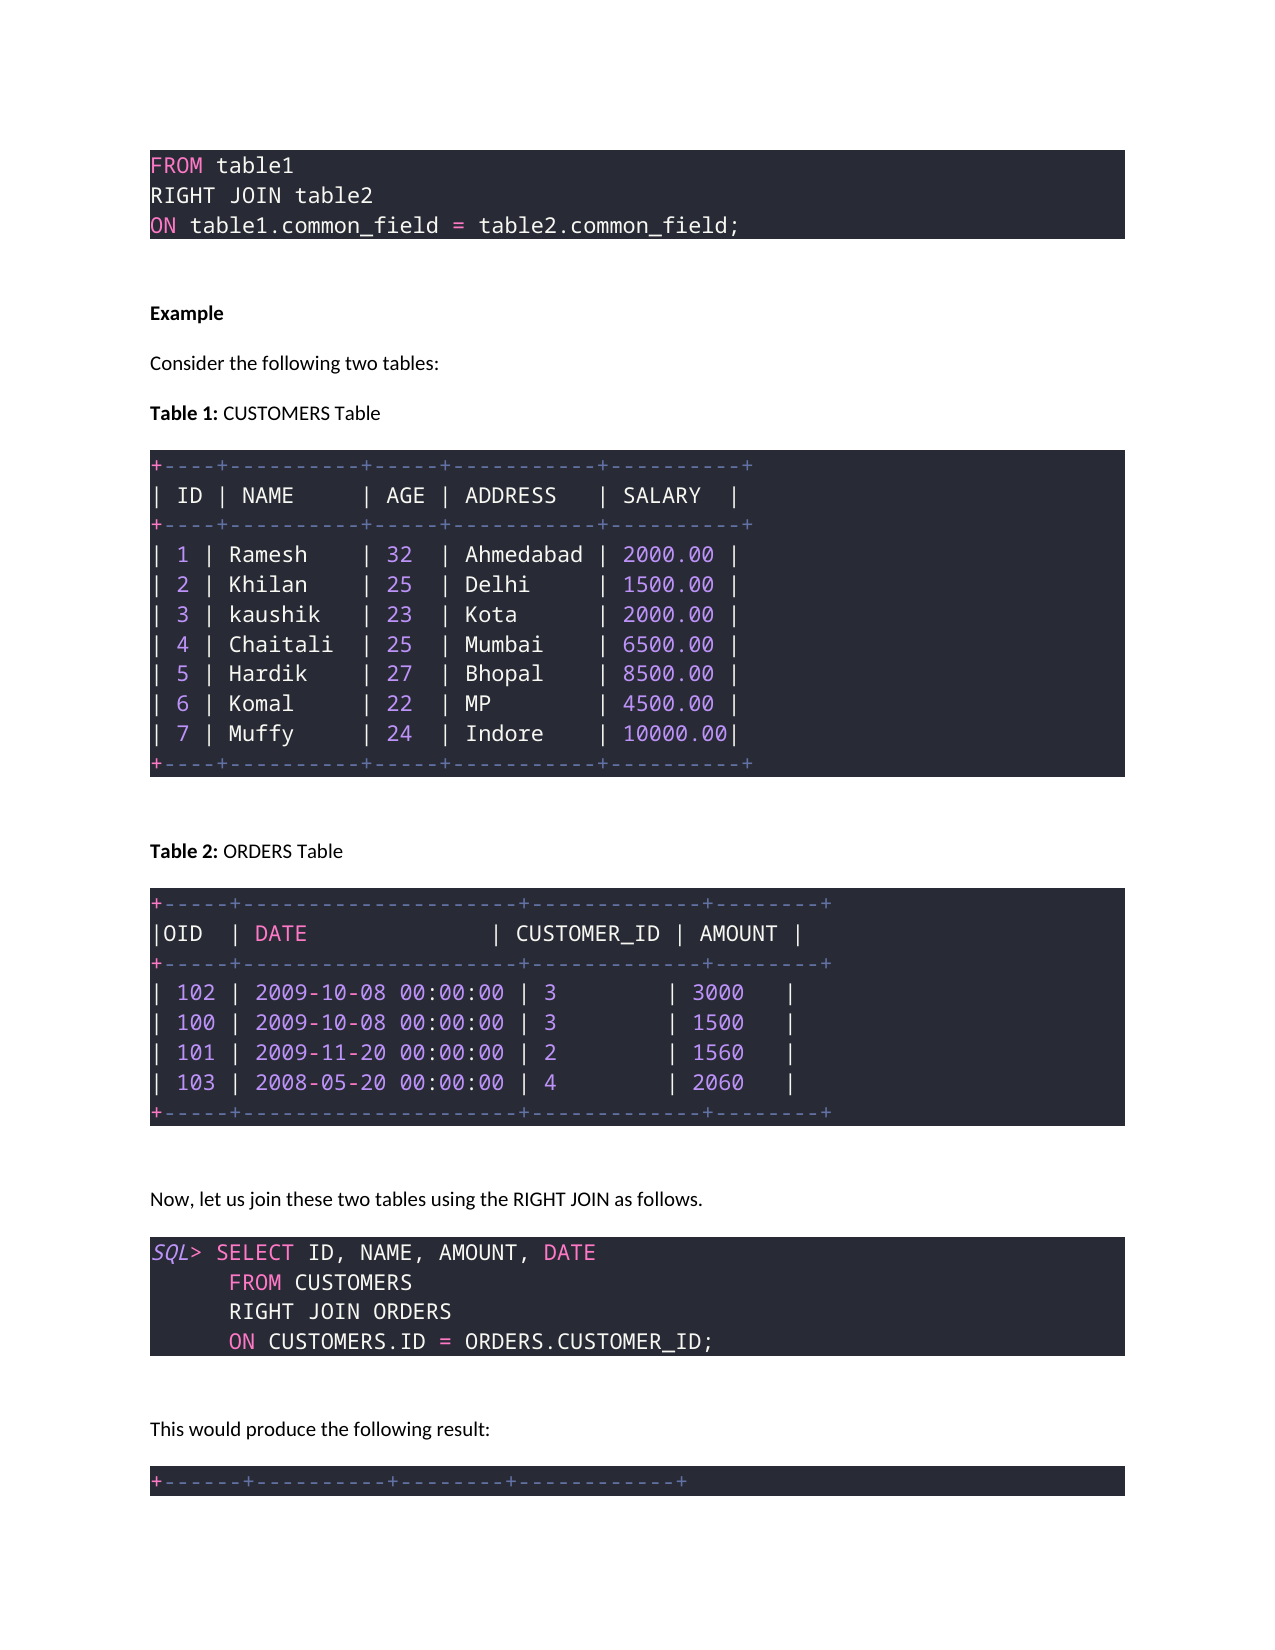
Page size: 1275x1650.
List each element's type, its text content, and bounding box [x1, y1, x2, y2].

text | 5 | Hardik | 27 | Bhopal | 8500.00 | [150, 658, 1125, 688]
text Table 1: CUSTOMERS Table [150, 400, 1125, 425]
text ON table1.common_field = table2.common_field; [150, 209, 1125, 239]
text |OID | DATE | CUSTOMER_ID | AMOUNT | [150, 918, 1125, 947]
text +-----+---------------------+-------------+--------+ [150, 947, 1125, 977]
text This would produce the following result: [150, 1416, 1125, 1442]
text | 6 | Komal | 22 | MP | 4500.00 | [150, 688, 1125, 718]
text | ID | NAME | AGE | ADDRESS | SALARY | [150, 479, 1125, 509]
text | 4 | Chaitali | 25 | Mumbai | 6500.00 | [150, 628, 1125, 658]
text | 103 | 2008-05-20 00:00:00 | 4 | 2060 | [150, 1067, 1125, 1096]
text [150, 1466, 1125, 1496]
text +----+----------+-----+-----------+----------+ [150, 748, 1125, 777]
text | 1 | Ramesh | 32 | Ahmedabad | 2000.00 | [150, 539, 1125, 569]
text +----+----------+-----+-----------+----------+ [150, 450, 1125, 479]
text | 102 | 2009-10-08 00:00:00 | 3 | 3000 | [150, 977, 1125, 1007]
text RIGHT JOIN table2 [150, 180, 1125, 209]
text Table 2: ORDERS Table [150, 838, 1125, 863]
text ON CUSTOMERS.ID = ORDERS.CUSTOMER_ID; [150, 1326, 1125, 1356]
text FROM table1 [150, 150, 1125, 180]
text +-----+---------------------+-------------+--------+ [150, 1096, 1125, 1126]
text | 100 | 2009-10-08 00:00:00 | 3 | 1500 | [150, 1007, 1125, 1037]
text +-----+---------------------+-------------+--------+ [150, 888, 1125, 918]
text FROM CUSTOMERS [150, 1266, 1125, 1296]
text Now, let us join these two tables using the RIGHT JOIN as follows. [150, 1187, 1125, 1212]
text | 101 | 2009-11-20 00:00:00 | 2 | 1560 | [150, 1037, 1125, 1067]
text Consider the following two tables: [150, 350, 1125, 375]
text Example [150, 300, 1125, 325]
text +----+----------+-----+-----------+----------+ [150, 509, 1125, 539]
text | 2 | Khilan | 25 | Delhi | 1500.00 | [150, 569, 1125, 599]
text | 3 | kaushik | 23 | Kota | 2000.00 | [150, 599, 1125, 628]
text SQL> SELECT ID, NAME, AMOUNT, DATE [150, 1237, 1125, 1266]
text RIGHT JOIN ORDERS [150, 1296, 1125, 1326]
text | 7 | Muffy | 24 | Indore | 10000.00| [150, 718, 1125, 748]
